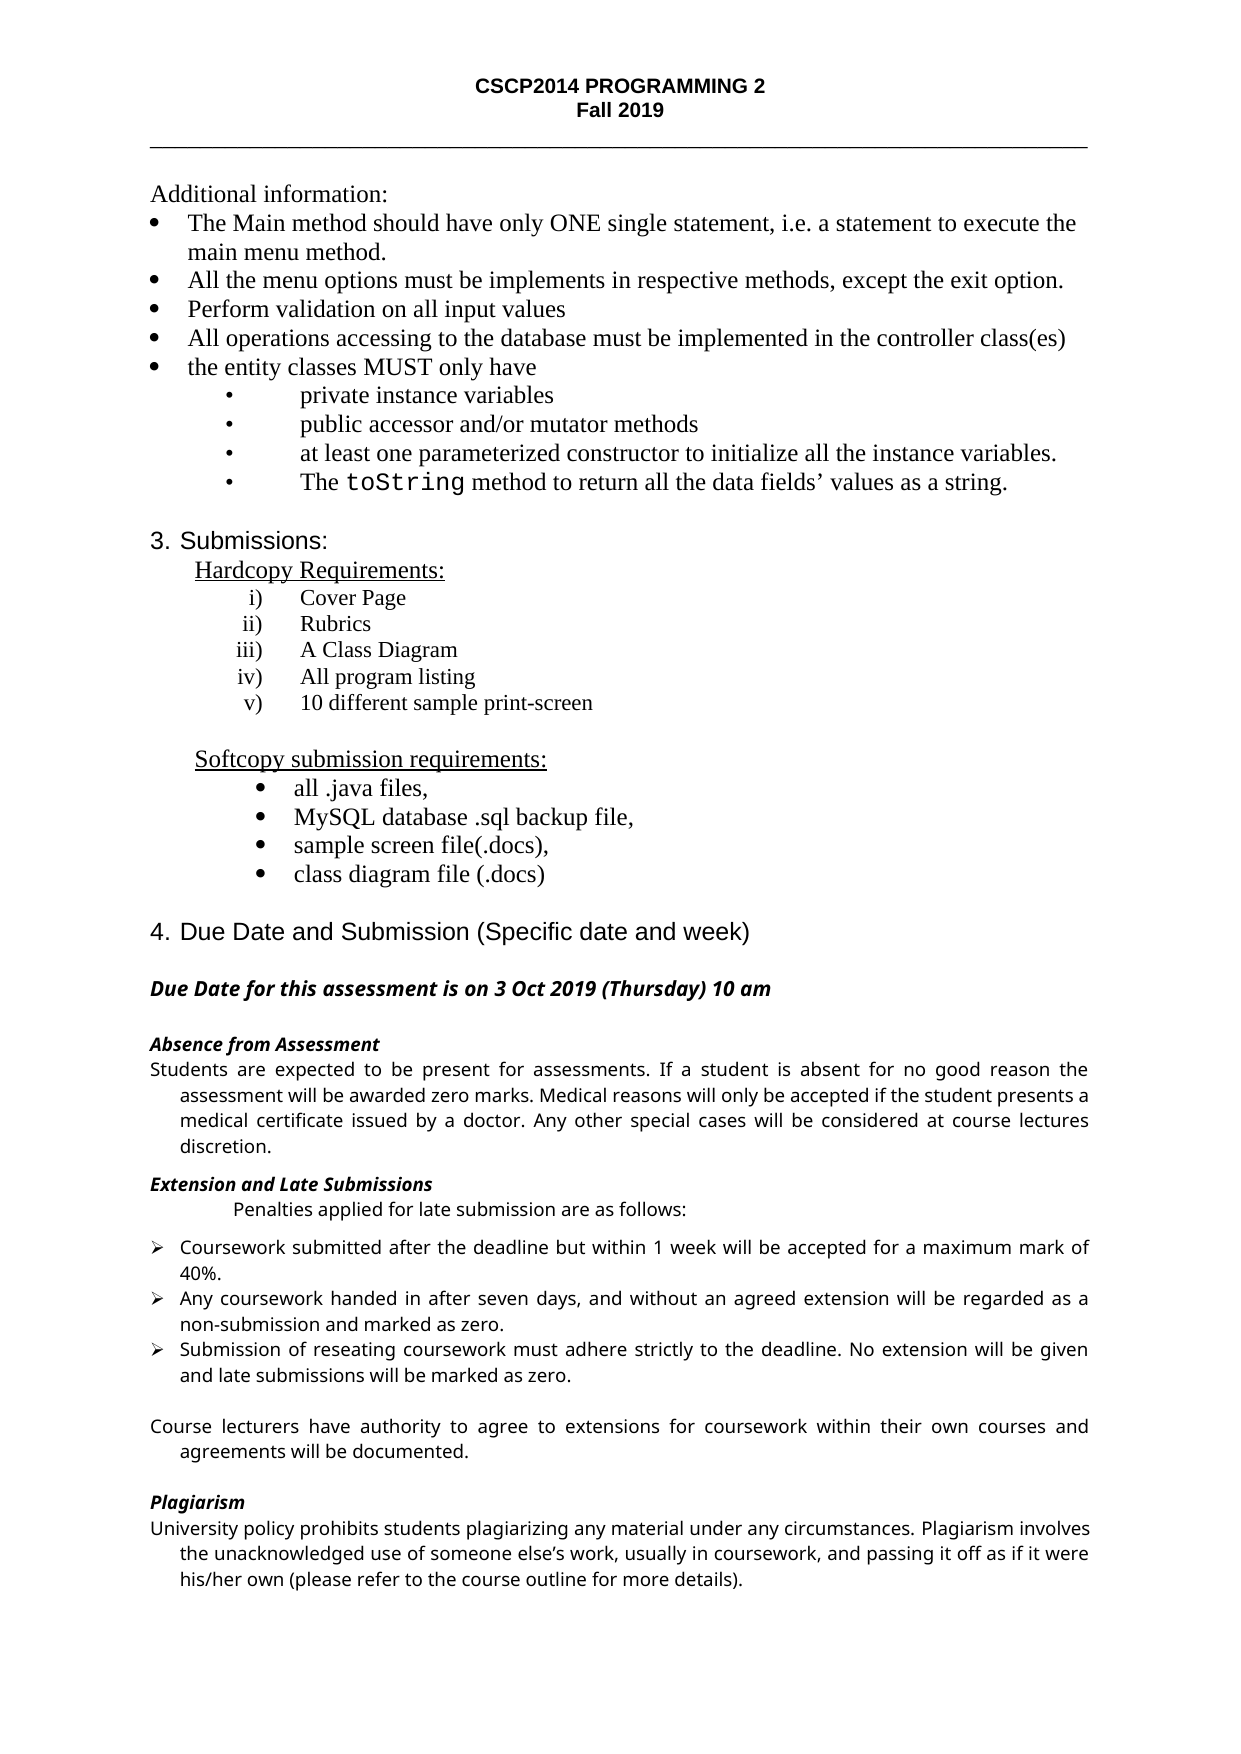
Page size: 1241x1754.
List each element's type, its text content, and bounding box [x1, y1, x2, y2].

text Extension and Late Submissions [150, 1171, 1090, 1196]
list the entity classes MUST only have [150, 352, 1090, 380]
list MySQL database .sql backup file, [256, 802, 1090, 831]
text Penalties applied for late submission are as follows: [150, 1196, 1090, 1222]
list private instance variables [225, 380, 1090, 409]
list The toString method to return all the data fields’ values as a string. [225, 467, 1090, 497]
text Due Date for this assessment is on 3 Oct 2019 (Thursday) 10 am [150, 974, 1090, 1002]
text Students are expected to be present for assessments. If a student is absent for no good reason the assessment will be awarded zero marks. Medical reasons will only be accepted if the student presents a medical certificate issued by a doctor. Any other special cases will be considered at course lectures discretion. [150, 1056, 1090, 1158]
list The Main method should have only ONE single statement, i.e. a statement to execute the main menu method. [150, 208, 1090, 265]
text Hardcopy Requirements: [179, 555, 1090, 584]
text Absence from Assessment [150, 1031, 1090, 1056]
text University policy prohibits students plagiarizing any material under any circumstances. Plagiarism involves the unacknowledged use of someone else’s work, usually in coursework, and passing it off as if it were his/her own (please refer to the course outline for more details). [150, 1515, 1090, 1592]
list sample screen file(.docs), [256, 831, 1090, 859]
list at least one parameterized constructor to initialize all the instance variables. [225, 438, 1090, 467]
list Any coursework handed in after seven days, and without an agreed extension will be regarded as a non-submission and marked as zero. [150, 1286, 1090, 1337]
list Coursework submitted after the deadline but within 1 week will be accepted for a maximum mark of 40%. [150, 1234, 1090, 1286]
list A Class Diagram [262, 636, 1090, 663]
list Submission of reseating coursework must adhere strictly to the deadline. No extension will be given and late submissions will be marked as zero. [150, 1337, 1090, 1388]
list All program listing [262, 663, 1090, 689]
text Course lecturers have authority to agree to extensions for coursework within their own courses and agreements will be documented. [150, 1413, 1090, 1464]
list 10 different sample print-screen [262, 689, 1090, 716]
list class diagram file (.docs) [256, 859, 1090, 888]
list Submissions: [150, 526, 1090, 555]
list Softcopy submission requirements: [179, 744, 1090, 773]
list Perform validation on all input values [150, 294, 1090, 323]
list All operations accessing to the database must be implemented in the controller class(es) [150, 323, 1090, 352]
list Rubrics [262, 610, 1090, 636]
list all .java files, [256, 773, 1090, 802]
list public accessor and/or mutator methods [225, 409, 1090, 438]
list Cover Page [262, 584, 1090, 610]
text Plagiarism [150, 1490, 1090, 1515]
text Additional information: [150, 179, 1090, 208]
list All the menu options must be implements in respective methods, except the exit option. [150, 265, 1090, 294]
list Due Date and Submission (Specific date and week) [150, 917, 1090, 946]
